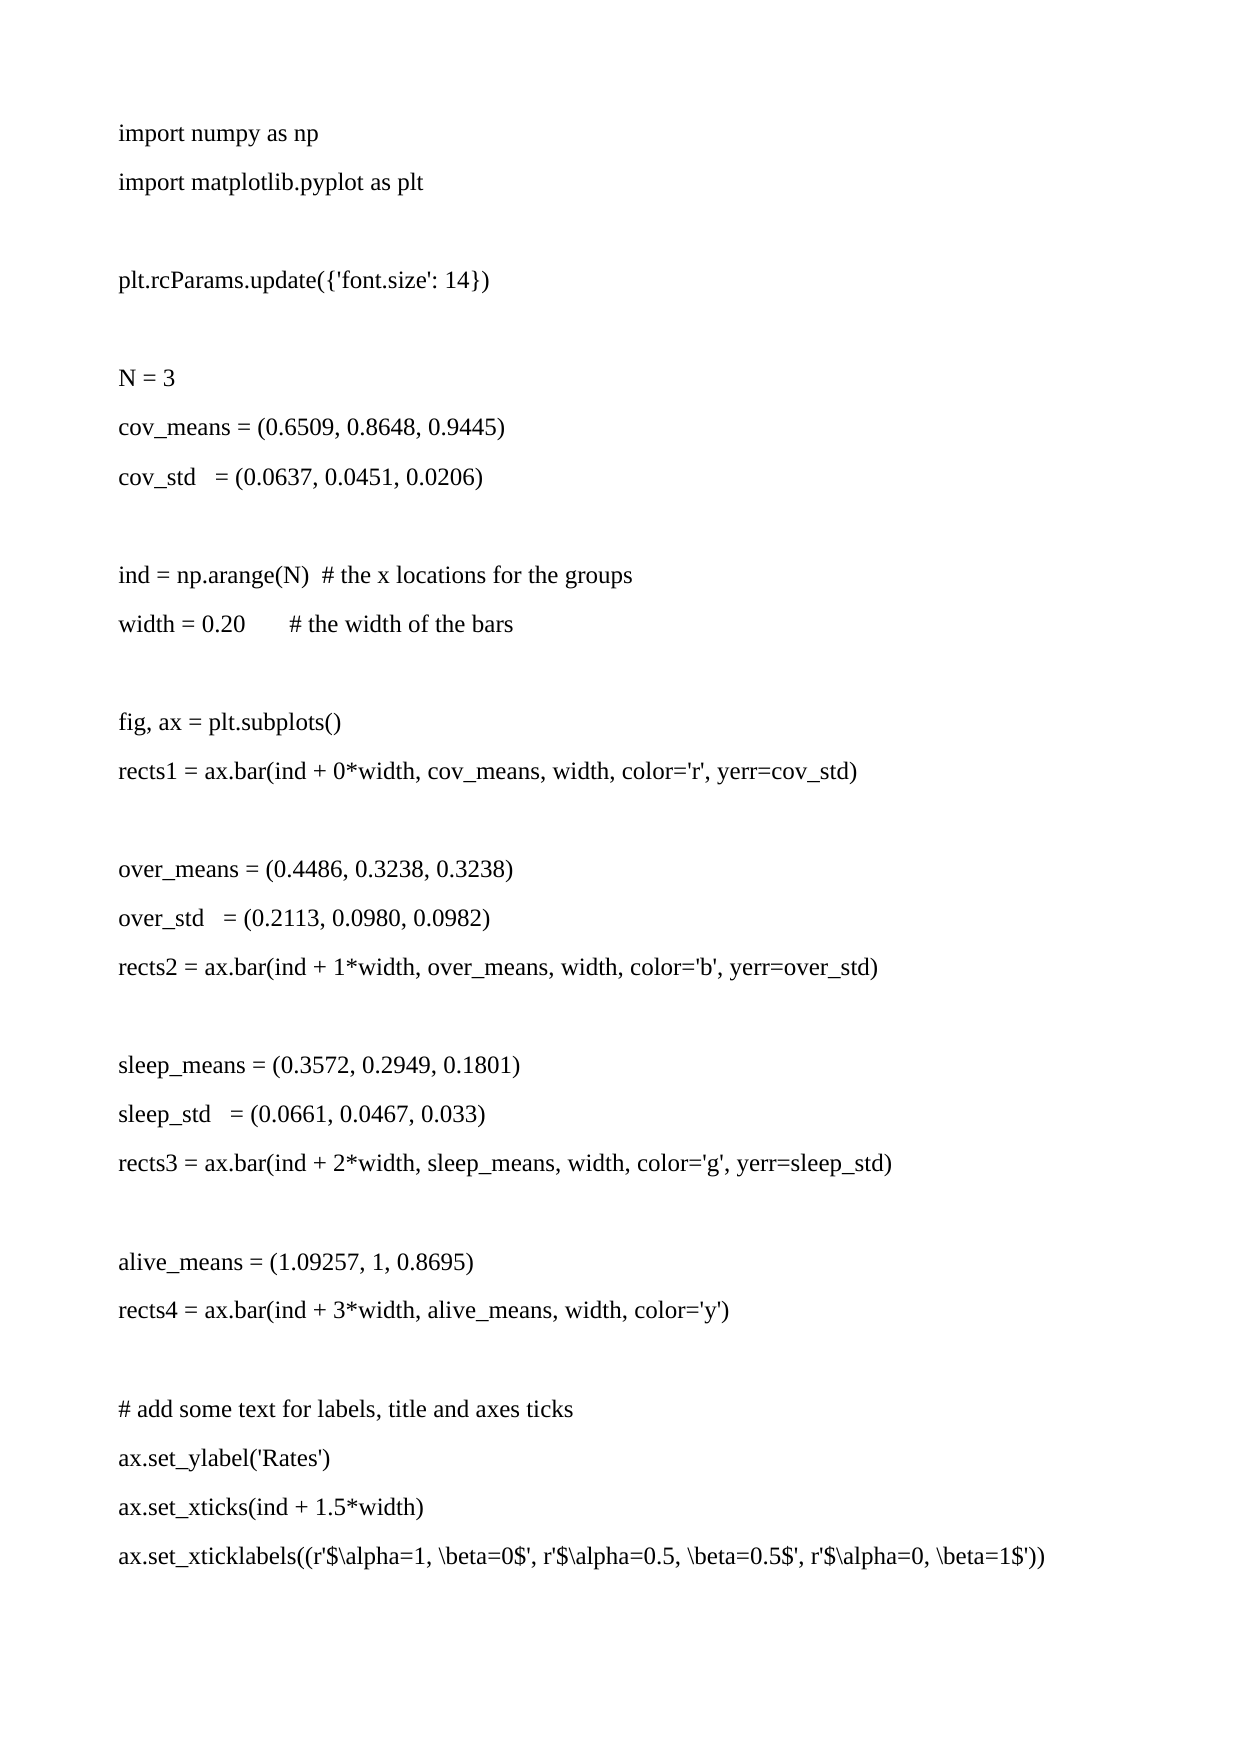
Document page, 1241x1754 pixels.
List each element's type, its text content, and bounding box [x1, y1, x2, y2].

text over_means = (0.4486, 0.3238, 0.3238) [118, 854, 1122, 883]
text plt.rcParams.update({'font.size': 14}) [118, 265, 1122, 294]
text # add some text for labels, title and axes ticks [118, 1394, 1122, 1422]
text rects1 = ax.bar(ind + 0*width, cov_means, width, color='r', yerr=cov_std) [118, 756, 1122, 785]
text ax.set_xticklabels((r'$\alpha=1, \beta=0$', r'$\alpha=0.5, \beta=0.5$', r'$\alpha=0, \beta=1$')) [118, 1541, 1122, 1570]
text rects2 = ax.bar(ind + 1*width, over_means, width, color='b', yerr=over_std) [118, 952, 1122, 981]
text import matplotlib.pyplot as plt [118, 167, 1122, 196]
text fig, ax = plt.subplots() [118, 707, 1122, 736]
text ind = np.arange(N) # the x locations for the groups [118, 560, 1122, 588]
text cov_std = (0.0637, 0.0451, 0.0206) [118, 462, 1122, 490]
text N = 3 [118, 363, 1122, 392]
text ax.set_xticks(ind + 1.5*width) [118, 1492, 1122, 1521]
text alive_means = (1.09257, 1, 0.8695) [118, 1247, 1122, 1275]
text ax.set_ylabel('Rates') [118, 1443, 1122, 1472]
text over_std = (0.2113, 0.0980, 0.0982) [118, 903, 1122, 932]
text cov_means = (0.6509, 0.8648, 0.9445) [118, 412, 1122, 441]
text width = 0.20 # the width of the bars [118, 609, 1122, 637]
text rects4 = ax.bar(ind + 3*width, alive_means, width, color='y') [118, 1296, 1122, 1324]
text sleep_std = (0.0661, 0.0467, 0.033) [118, 1099, 1122, 1128]
text sleep_means = (0.3572, 0.2949, 0.1801) [118, 1050, 1122, 1079]
text import numpy as np [118, 118, 1122, 147]
text rects3 = ax.bar(ind + 2*width, sleep_means, width, color='g', yerr=sleep_std) [118, 1148, 1122, 1177]
